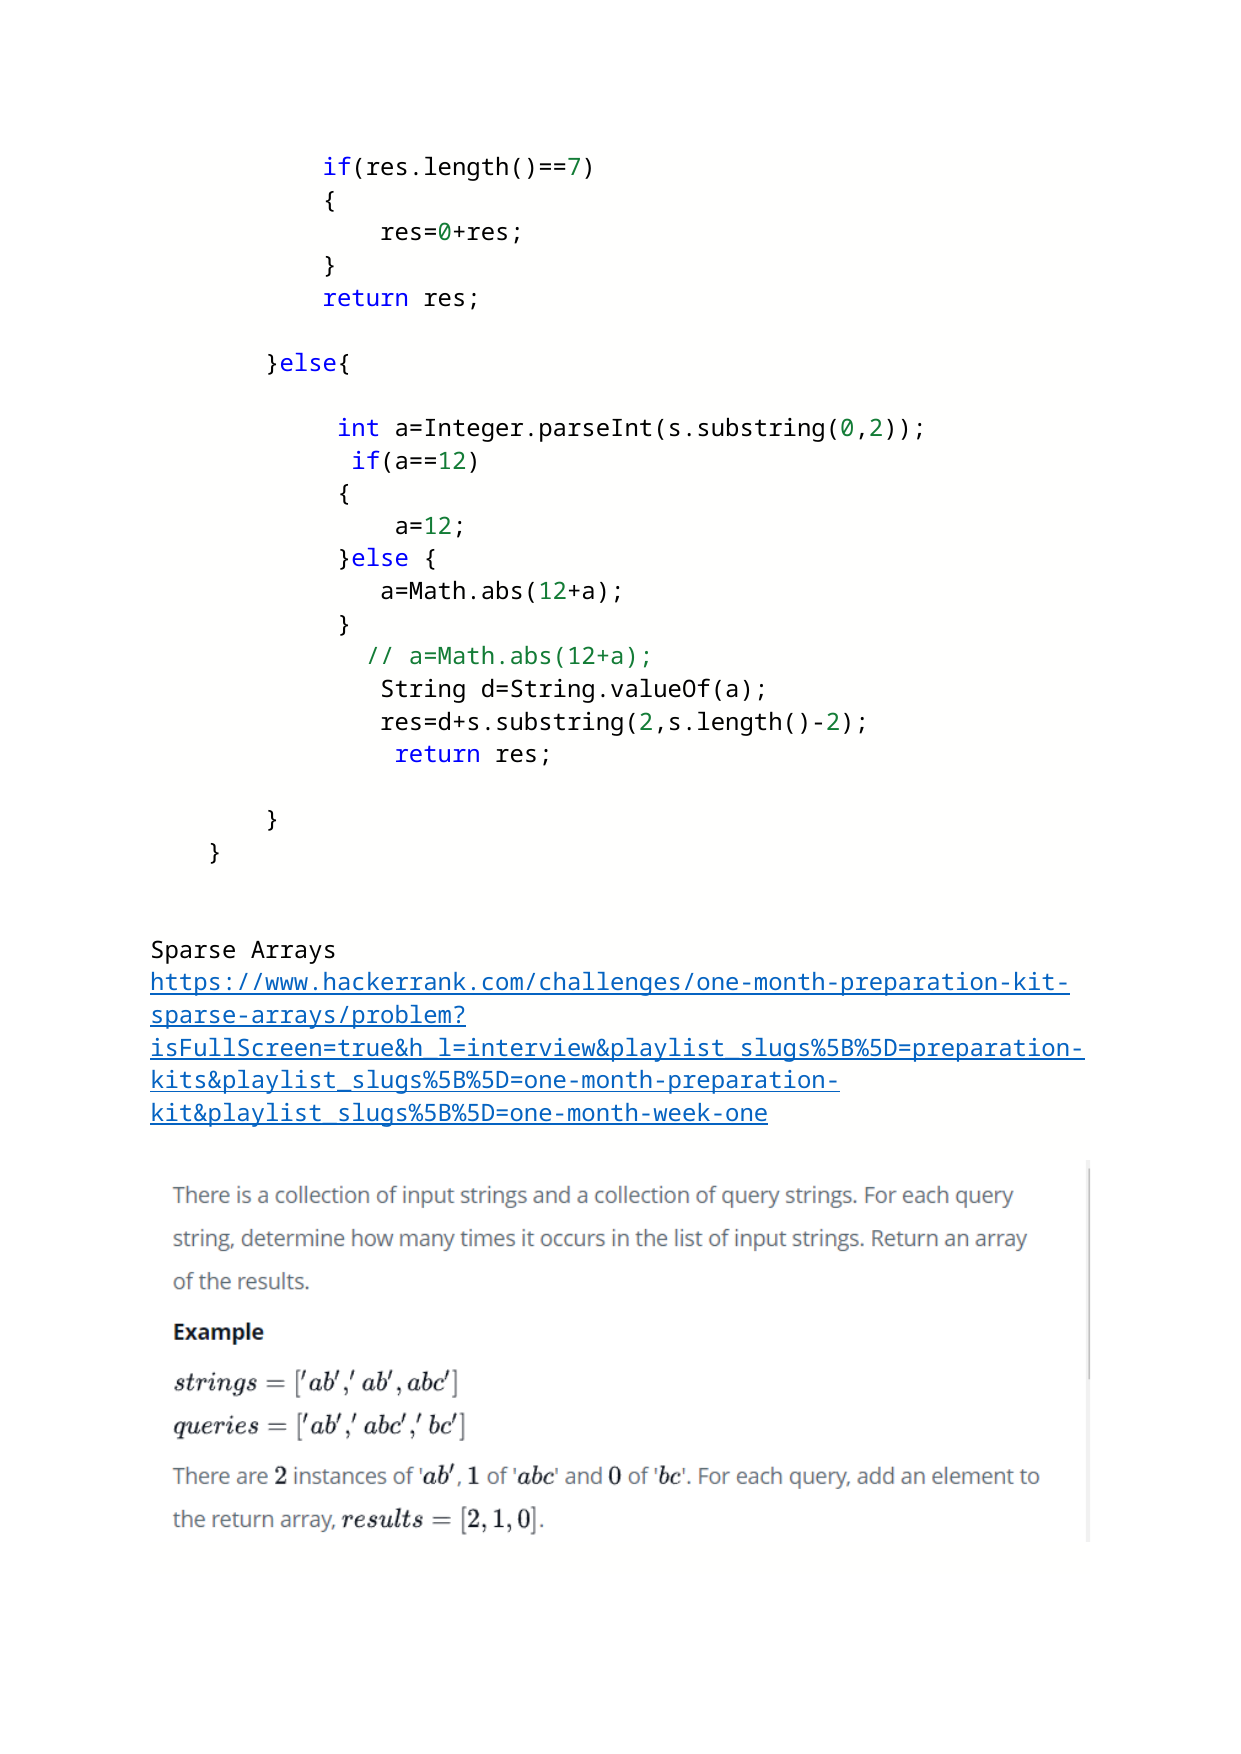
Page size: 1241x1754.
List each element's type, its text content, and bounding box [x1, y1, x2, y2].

text } [150, 802, 1090, 835]
picture [150, 1160, 1091, 1542]
text } [150, 248, 1090, 280]
text a=Math.abs(12+a); [150, 574, 1090, 606]
text String d=String.valueOf(a); [150, 672, 1090, 704]
text return res; [150, 280, 1090, 313]
text // a=Math.abs(12+a); [150, 639, 1090, 672]
text if(res.length()==7) [150, 150, 1090, 183]
text }else { [150, 541, 1090, 574]
text } [150, 606, 1090, 639]
text int a=Integer.parseInt(s.substring(0,2)); [150, 411, 1090, 443]
text { [150, 183, 1090, 215]
text { [150, 476, 1090, 509]
text } [150, 835, 1090, 867]
text https://www.hackerrank.com/challenges/one-month-preparation-kit-sparse-arrays/problem?isFullScreen=true&h_l=interview&playlist_slugs%5B%5D=preparation-kits&playlist_slugs%5B%5D=one-month-preparation-kit&playlist_slugs%5B%5D=one-month-week-one [150, 965, 1090, 1128]
text return res; [150, 737, 1090, 769]
text Sparse Arrays [150, 932, 1090, 965]
text }else{ [150, 346, 1090, 378]
text a=12; [150, 509, 1090, 541]
text res=d+s.substring(2,s.length()-2); [150, 704, 1090, 737]
text res=0+res; [150, 215, 1090, 248]
text if(a==12) [150, 443, 1090, 476]
